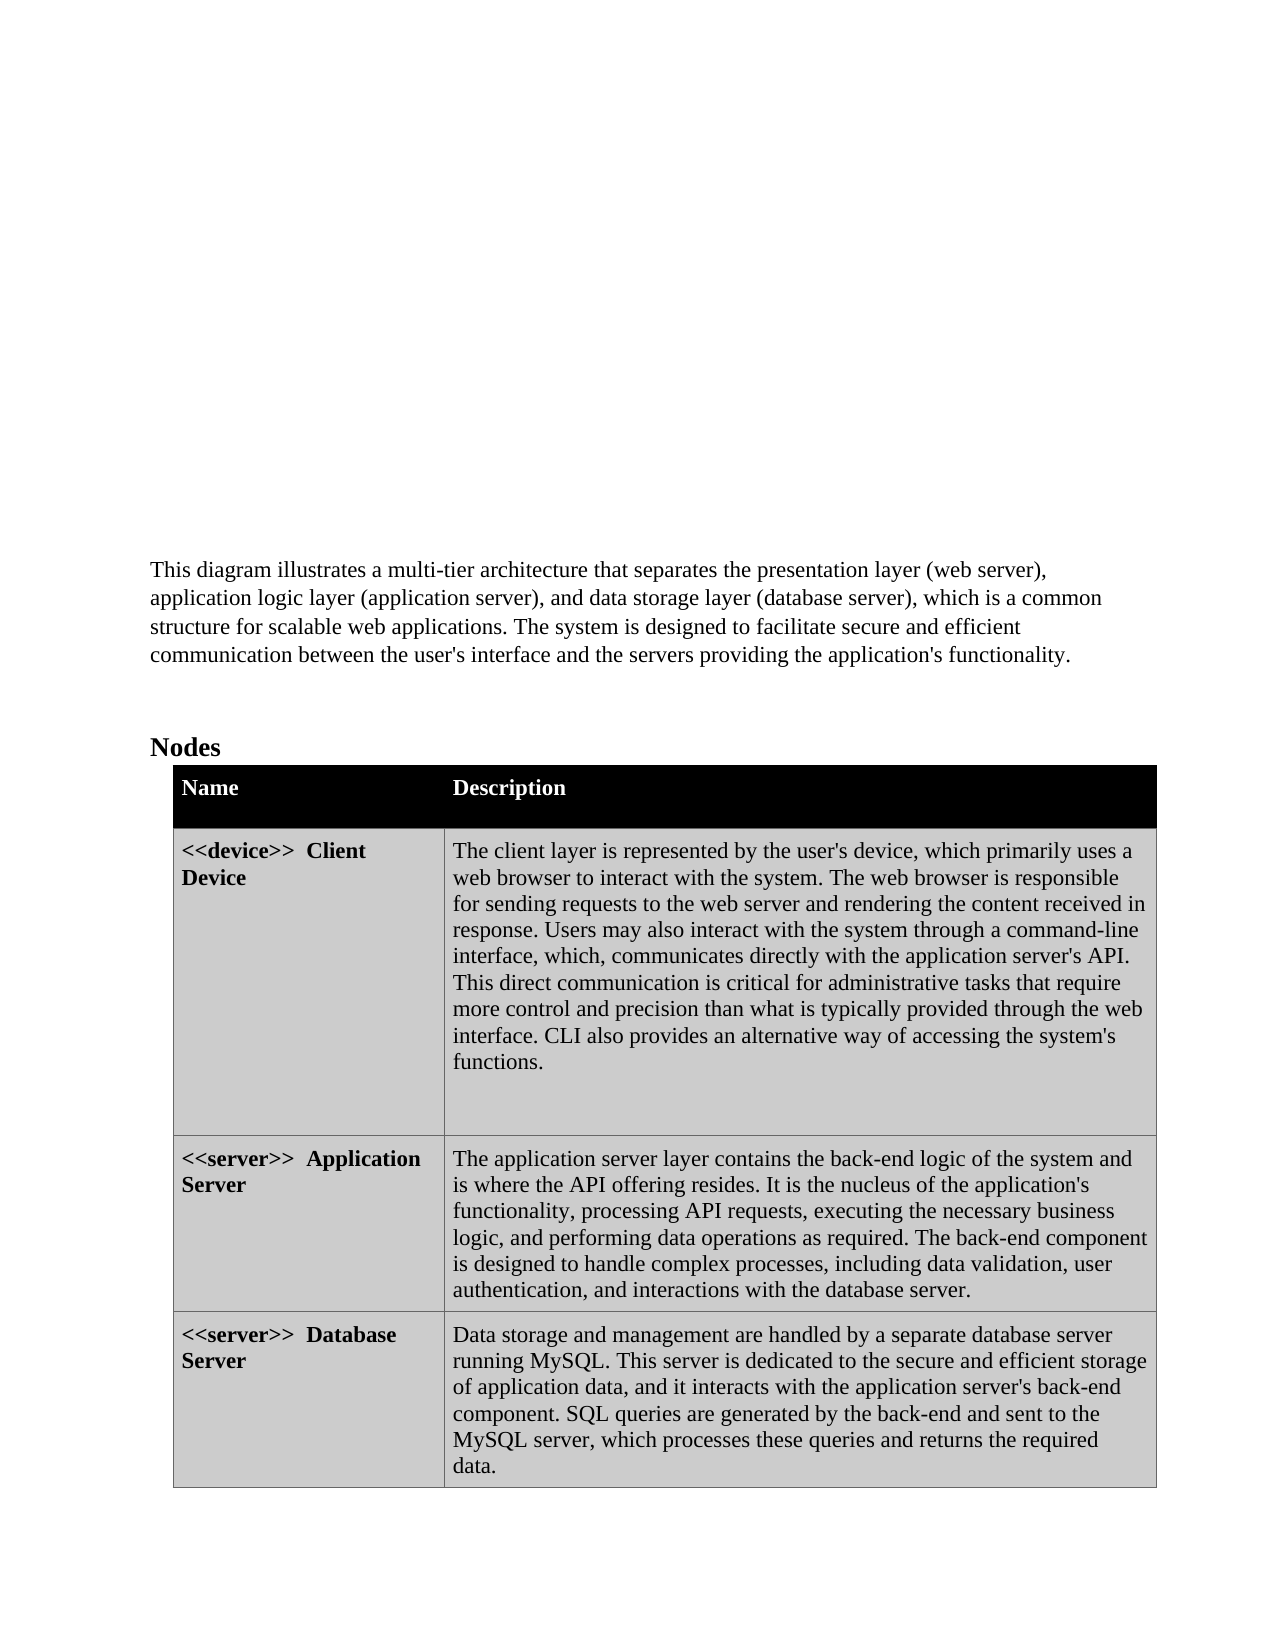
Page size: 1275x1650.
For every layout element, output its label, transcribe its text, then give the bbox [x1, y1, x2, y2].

table_header Name [174, 856, 444, 918]
text This diagram illustrates a multi-tier architecture that separates the presentation layer (web server), application logic layer (application server), and data storage layer (database server), which is a common structure for scalable web applications. The system is designed to facilitate secure and efficient communication between the user's interface and the servers providing the application's functionality. [150, 646, 1125, 758]
subtitle Nodes [150, 822, 1125, 853]
table_cell <<server>> Application Server [174, 1227, 444, 1401]
table_cell <<server>> Database Server [174, 1403, 444, 1499]
table_header Description [445, 856, 1156, 918]
table_cell <<device>> Client Device [174, 919, 444, 1226]
